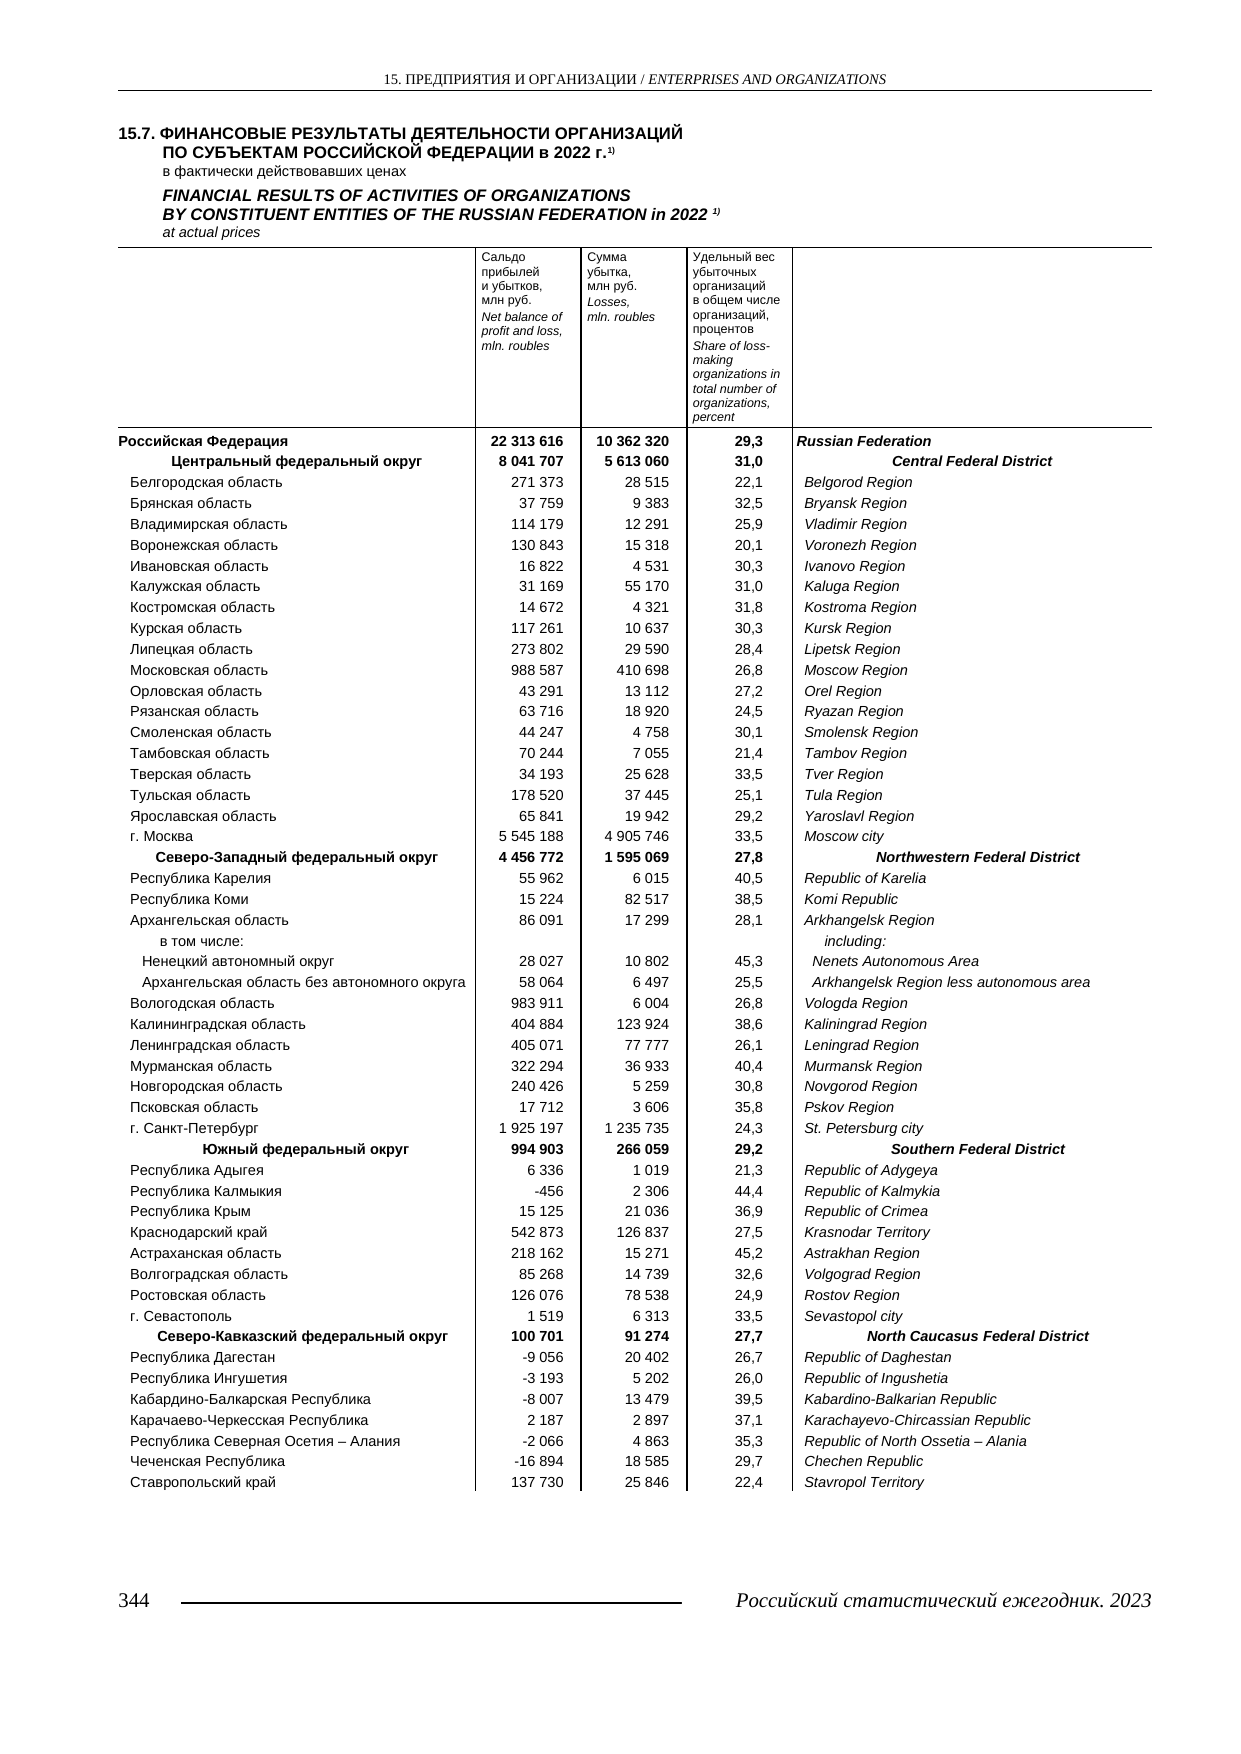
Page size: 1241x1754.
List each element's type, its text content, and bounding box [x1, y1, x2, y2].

text FINANCIAL RESULTS OF ACTIVITIES OF ORGANIZATIONS BY CONSTITUENT ENTITIES OF THE in 2022 1) at actual prices [162, 185, 1152, 241]
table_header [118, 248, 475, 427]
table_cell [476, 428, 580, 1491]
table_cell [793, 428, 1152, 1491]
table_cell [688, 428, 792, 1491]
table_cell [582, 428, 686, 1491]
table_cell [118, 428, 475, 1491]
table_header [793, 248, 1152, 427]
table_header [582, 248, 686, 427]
text 15.7. ФИНАНСОВЫЕ РЕЗУЛЬТАТЫ ДЕЯТЕЛЬНОСТИ ОРГАНИЗАЦИЙ ПО СУБЪЕКТАМ РОССИЙСКОЙ ФЕДЕРАЦИИ в 2022 г.1) в фактически действовавших ценах [118, 124, 1152, 179]
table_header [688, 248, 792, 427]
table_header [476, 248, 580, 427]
